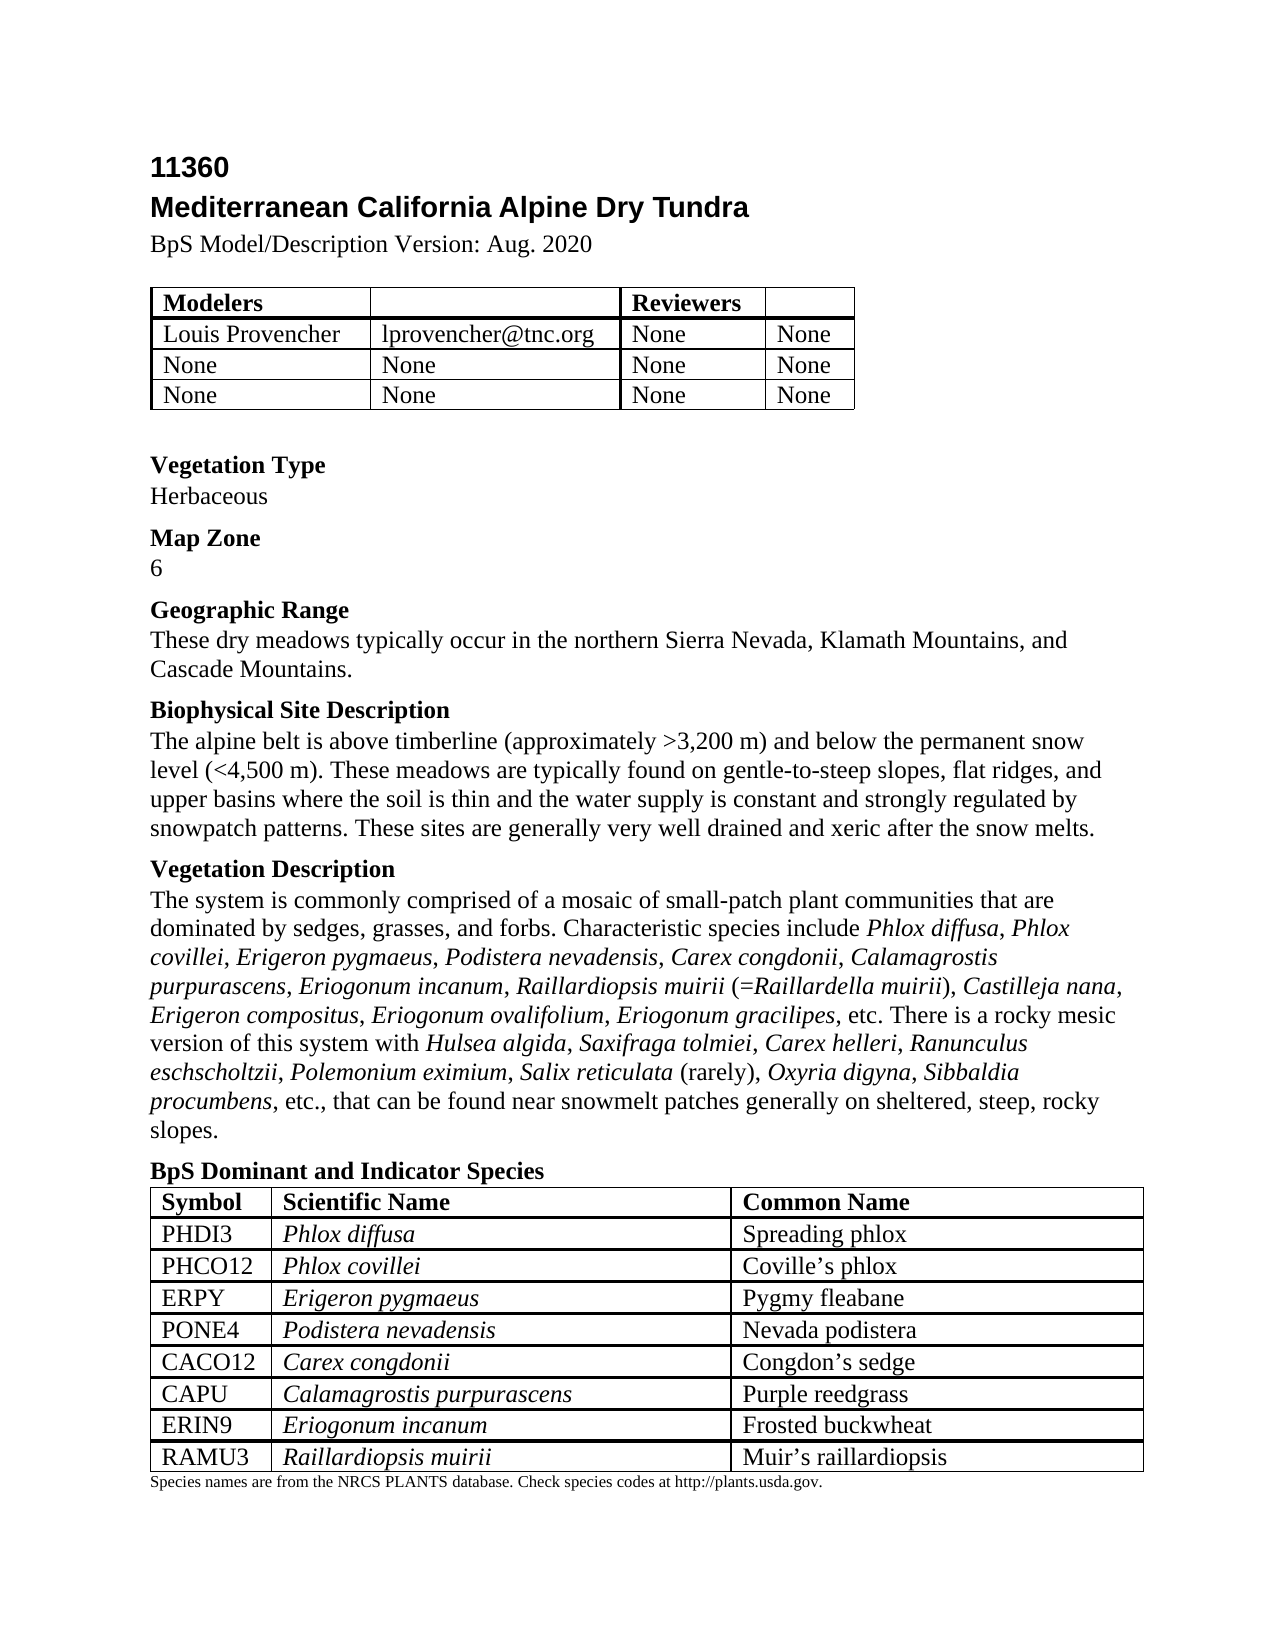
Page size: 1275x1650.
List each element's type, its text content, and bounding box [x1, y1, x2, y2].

text 6 [150, 553, 1125, 582]
table_cell Eriogonum incanum [272, 1411, 730, 1439]
table_cell ERIN9 [151, 1411, 271, 1439]
table_cell None [622, 350, 765, 378]
table_cell Coville’s phlox [732, 1251, 1143, 1280]
text These dry meadows typically occur in the northern Sierra Nevada, Klamath Mountains, and Cascade Mountains. [150, 626, 1125, 683]
table_cell Purple reedgrass [732, 1379, 1143, 1407]
table_header Common Name [732, 1188, 1143, 1216]
table_cell None [766, 320, 854, 348]
table_cell Congdon’s sedge [732, 1347, 1143, 1376]
text Vegetation Description [150, 854, 1125, 883]
table_cell RAMU3 [151, 1443, 271, 1471]
table_header Symbol [151, 1188, 271, 1216]
table_cell CACO12 [151, 1347, 271, 1376]
table_header Reviewers [622, 288, 765, 316]
table_cell Nevada podistera [732, 1315, 1143, 1344]
table_cell Muir’s raillardiopsis [732, 1443, 1143, 1471]
table_cell None [371, 350, 619, 378]
table_cell Erigeron pygmaeus [272, 1283, 730, 1312]
table_cell PHCO12 [151, 1251, 271, 1280]
table_cell Phlox covillei [272, 1251, 730, 1280]
table_cell PHDI3 [151, 1219, 271, 1248]
table_cell Raillardiopsis muirii [272, 1443, 730, 1471]
text Geographic Range [150, 595, 1125, 623]
table_cell None [153, 350, 370, 378]
text Vegetation Type [150, 451, 1125, 479]
table_cell ERPY [151, 1283, 271, 1312]
text BpS Dominant and Indicator Species [150, 1156, 1125, 1185]
table_cell PONE4 [151, 1315, 271, 1344]
table_cell Louis Provencher [153, 320, 370, 348]
text Species names are from the NRCS PLANTS database. Check species codes at http://plants.usda.gov. [150, 1472, 1125, 1491]
table_cell Phlox diffusa [272, 1219, 730, 1248]
text BpS Model/Description Version: Aug. 2020 [150, 229, 1125, 258]
table_cell Spreading phlox [732, 1219, 1143, 1248]
text The system is commonly comprised of a mosaic of small-patch plant communities that are dominated by sedges, grasses, and forbs. Characteristic species include Phlox diffusa, Phlox covillei, Erigeron pygmaeus, Podistera nevadensis, Carex congdonii, Calamagrostis purpurascens, Eriogonum incanum, Raillardiopsis muirii (=Raillardella muirii), Castilleja nana, Erigeron compositus, Eriogonum ovalifolium, Eriogonum gracilipes, etc. There is a rocky mesic version of this system with Hulsea algida, Saxifraga tolmiei, Carex helleri, Ranunculus eschscholtzii, Polemonium eximium, Salix reticulata (rarely), Oxyria digyna, Sibbaldia procumbens, etc., that can be found near snowmelt patches generally on sheltered, steep, rocky slopes. [150, 885, 1125, 1143]
title Mediterranean California Alpine Dry Tundra [150, 190, 1125, 223]
table_cell None [622, 320, 765, 348]
table_cell None [622, 380, 765, 409]
table_cell None [766, 350, 854, 378]
table_cell None [371, 380, 619, 409]
table_header Modelers [153, 288, 370, 316]
table_cell Pygmy fleabane [732, 1283, 1143, 1312]
text The alpine belt is above timberline (approximately >3,200 m) and below the permanent snow level (<4,500 m). These meadows are typically found on gentle-to-steep slopes, flat ridges, and upper basins where the soil is thin and the water supply is constant and strongly regulated by snowpatch patterns. These sites are generally very well drained and xeric after the snow melts. [150, 726, 1125, 841]
table_header Scientific Name [272, 1188, 730, 1216]
table_cell CAPU [151, 1379, 271, 1407]
table_cell None [153, 380, 370, 409]
title 11360 [150, 150, 1125, 183]
table_header [371, 288, 619, 316]
table_cell Carex congdonii [272, 1347, 730, 1376]
text Biophysical Site Description [150, 696, 1125, 724]
text Map Zone [150, 523, 1125, 551]
table_cell Calamagrostis purpurascens [272, 1379, 730, 1407]
table_cell lprovencher@tnc.org [371, 320, 619, 348]
table_cell Frosted buckwheat [732, 1411, 1143, 1439]
table_cell None [766, 380, 854, 409]
table_cell Podistera nevadensis [272, 1315, 730, 1344]
text Herbaceous [150, 481, 1125, 510]
table_header [766, 288, 854, 316]
